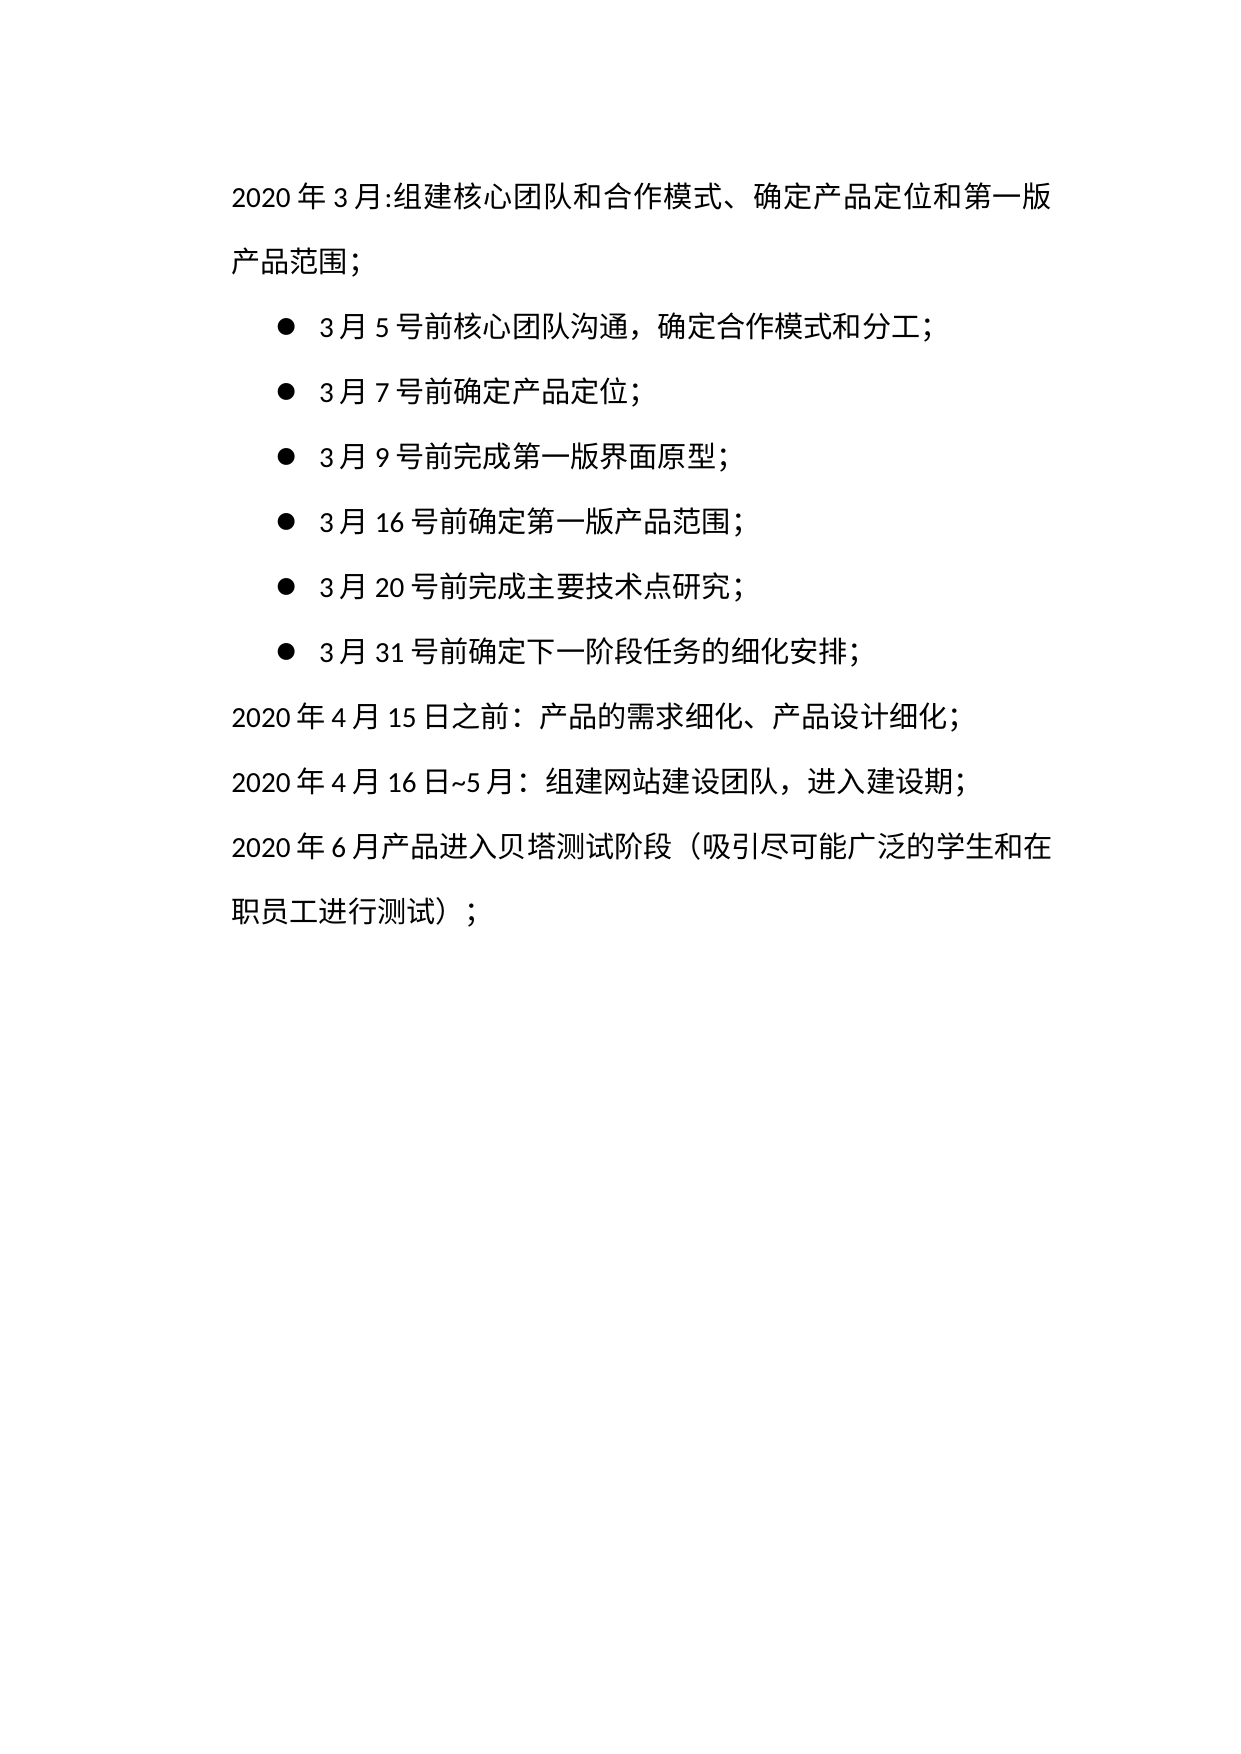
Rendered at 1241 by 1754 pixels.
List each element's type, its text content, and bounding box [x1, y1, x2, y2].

text 2020年4月16日~5月：组建网站建设团队，进入建设期； [231, 747, 1053, 812]
list 3月7号前确定产品定位； [275, 357, 1053, 422]
list 3月20号前完成主要技术点研究； [275, 552, 1053, 617]
text 2020年3月:组建核心团队和合作模式、确定产品定位和第一版产品范围； [231, 162, 1053, 292]
text 2020年6月产品进入贝塔测试阶段（吸引尽可能广泛的学生和在职员工进行测试）； [231, 812, 1053, 942]
list 3月31号前确定下一阶段任务的细化安排； [275, 617, 1053, 682]
text 2020年4月15日之前：产品的需求细化、产品设计细化； [187, 682, 1053, 747]
list 3月16号前确定第一版产品范围； [275, 487, 1053, 552]
list 3月5号前核心团队沟通，确定合作模式和分工； [275, 292, 1053, 357]
list 3月9号前完成第一版界面原型； [275, 422, 1053, 487]
